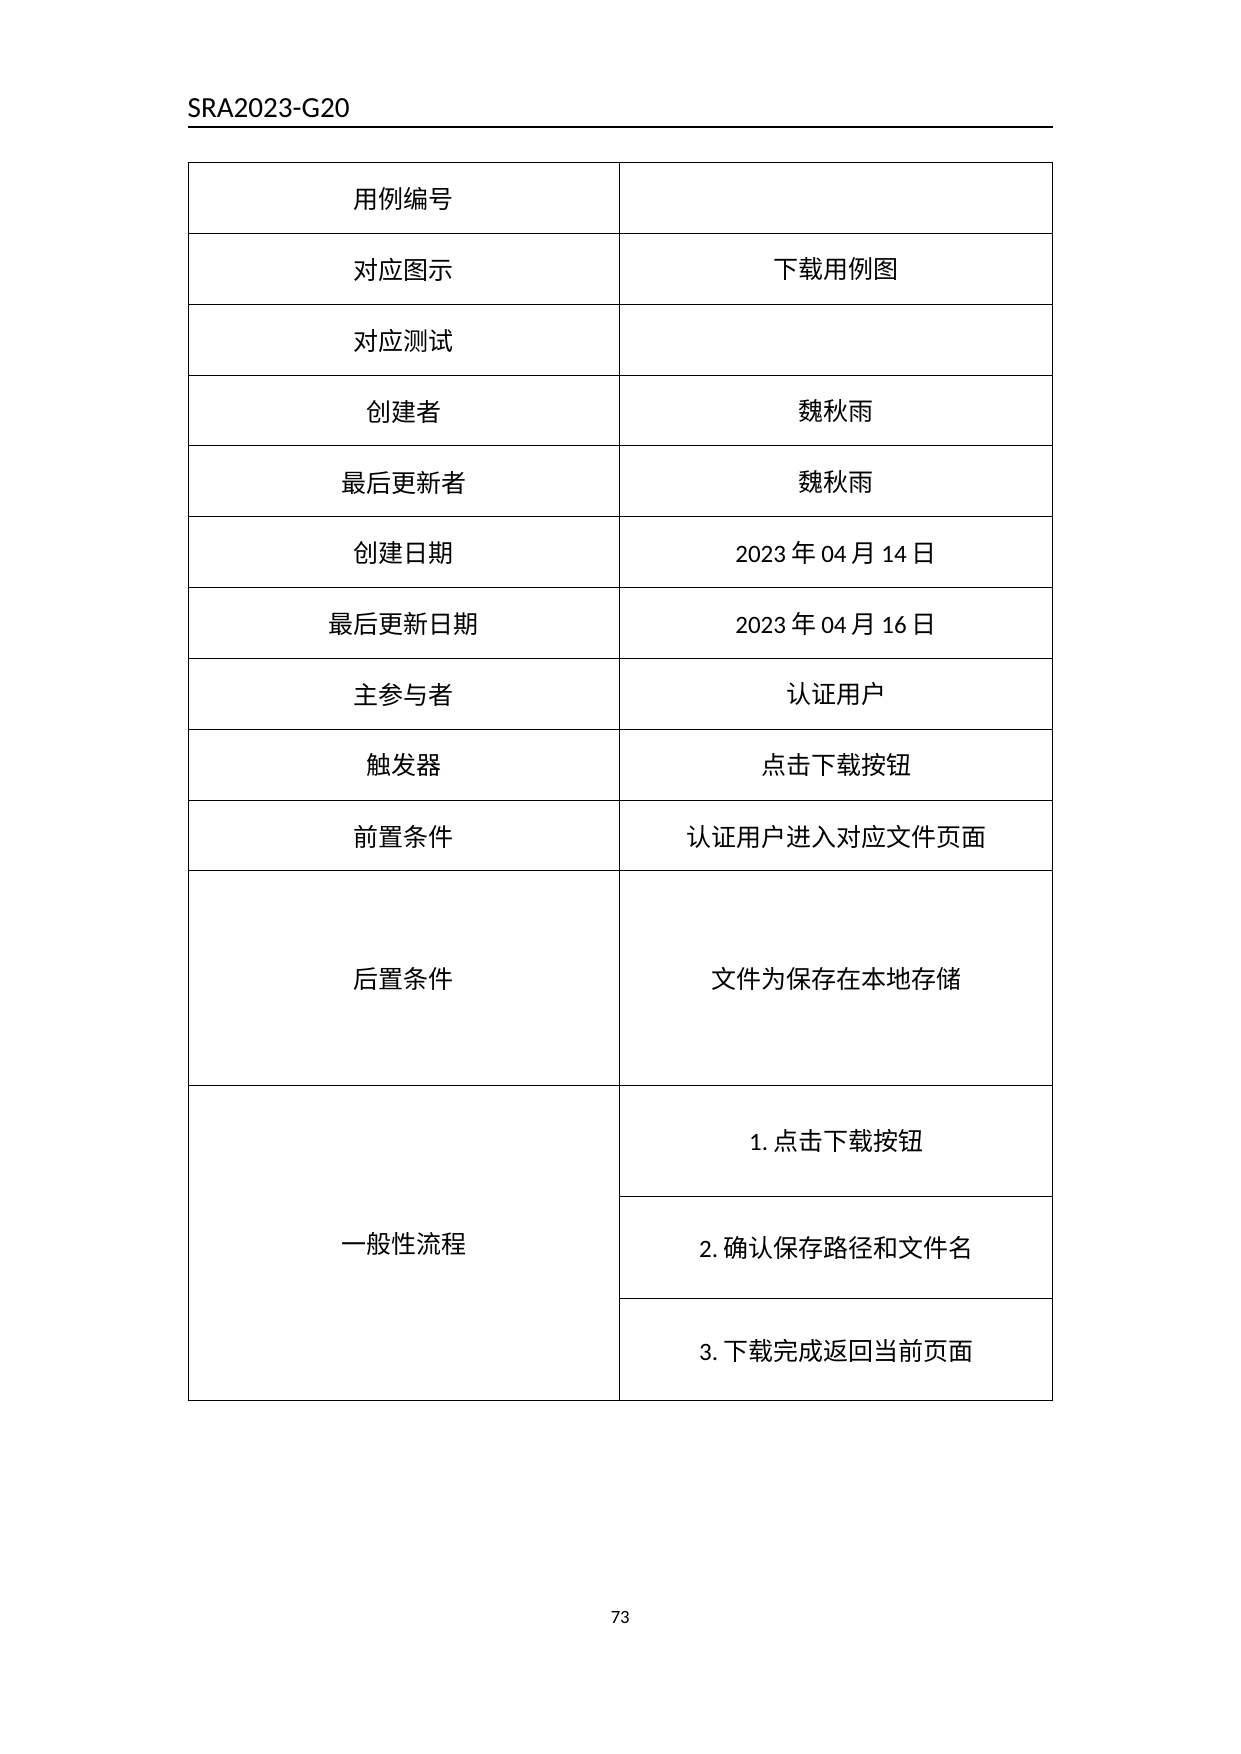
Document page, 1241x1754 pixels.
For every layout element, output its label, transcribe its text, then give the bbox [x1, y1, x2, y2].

table_cell 3. 下载完成返回当前页面 [620, 1299, 1052, 1400]
table_cell 最后更新者 [189, 446, 619, 516]
table_cell 1. 点击下载按钮 [620, 1086, 1052, 1196]
table_cell 魏秋雨 [620, 376, 1052, 445]
table_cell 创建日期 [189, 517, 619, 587]
table_cell 下载用例图 [620, 234, 1052, 304]
table_cell 主参与者 [189, 659, 619, 729]
table_cell 点击下载按钮 [620, 730, 1052, 799]
table_cell 魏秋雨 [620, 446, 1052, 516]
table_cell 创建者 [189, 376, 619, 445]
table_cell 2023年04月14日 [620, 517, 1052, 587]
table_cell 触发器 [189, 730, 619, 799]
table_cell 认证用户 [620, 659, 1052, 729]
table_cell 前置条件 [189, 801, 619, 870]
table_cell [620, 163, 1052, 233]
table_cell 一般性流程 [189, 1086, 619, 1400]
table_cell 对应图示 [189, 234, 619, 304]
table_cell 认证用户进入对应文件页面 [620, 801, 1052, 870]
table_cell 对应测试 [189, 305, 619, 374]
table_cell 用例编号 [189, 163, 619, 233]
table_cell 2. 确认保存路径和文件名 [620, 1197, 1052, 1298]
table_cell 2023年04月16日 [620, 588, 1052, 658]
table_cell 文件为保存在本地存储 [620, 871, 1052, 1085]
table_cell 后置条件 [189, 871, 619, 1085]
table_cell [620, 305, 1052, 374]
table_cell 最后更新日期 [189, 588, 619, 658]
